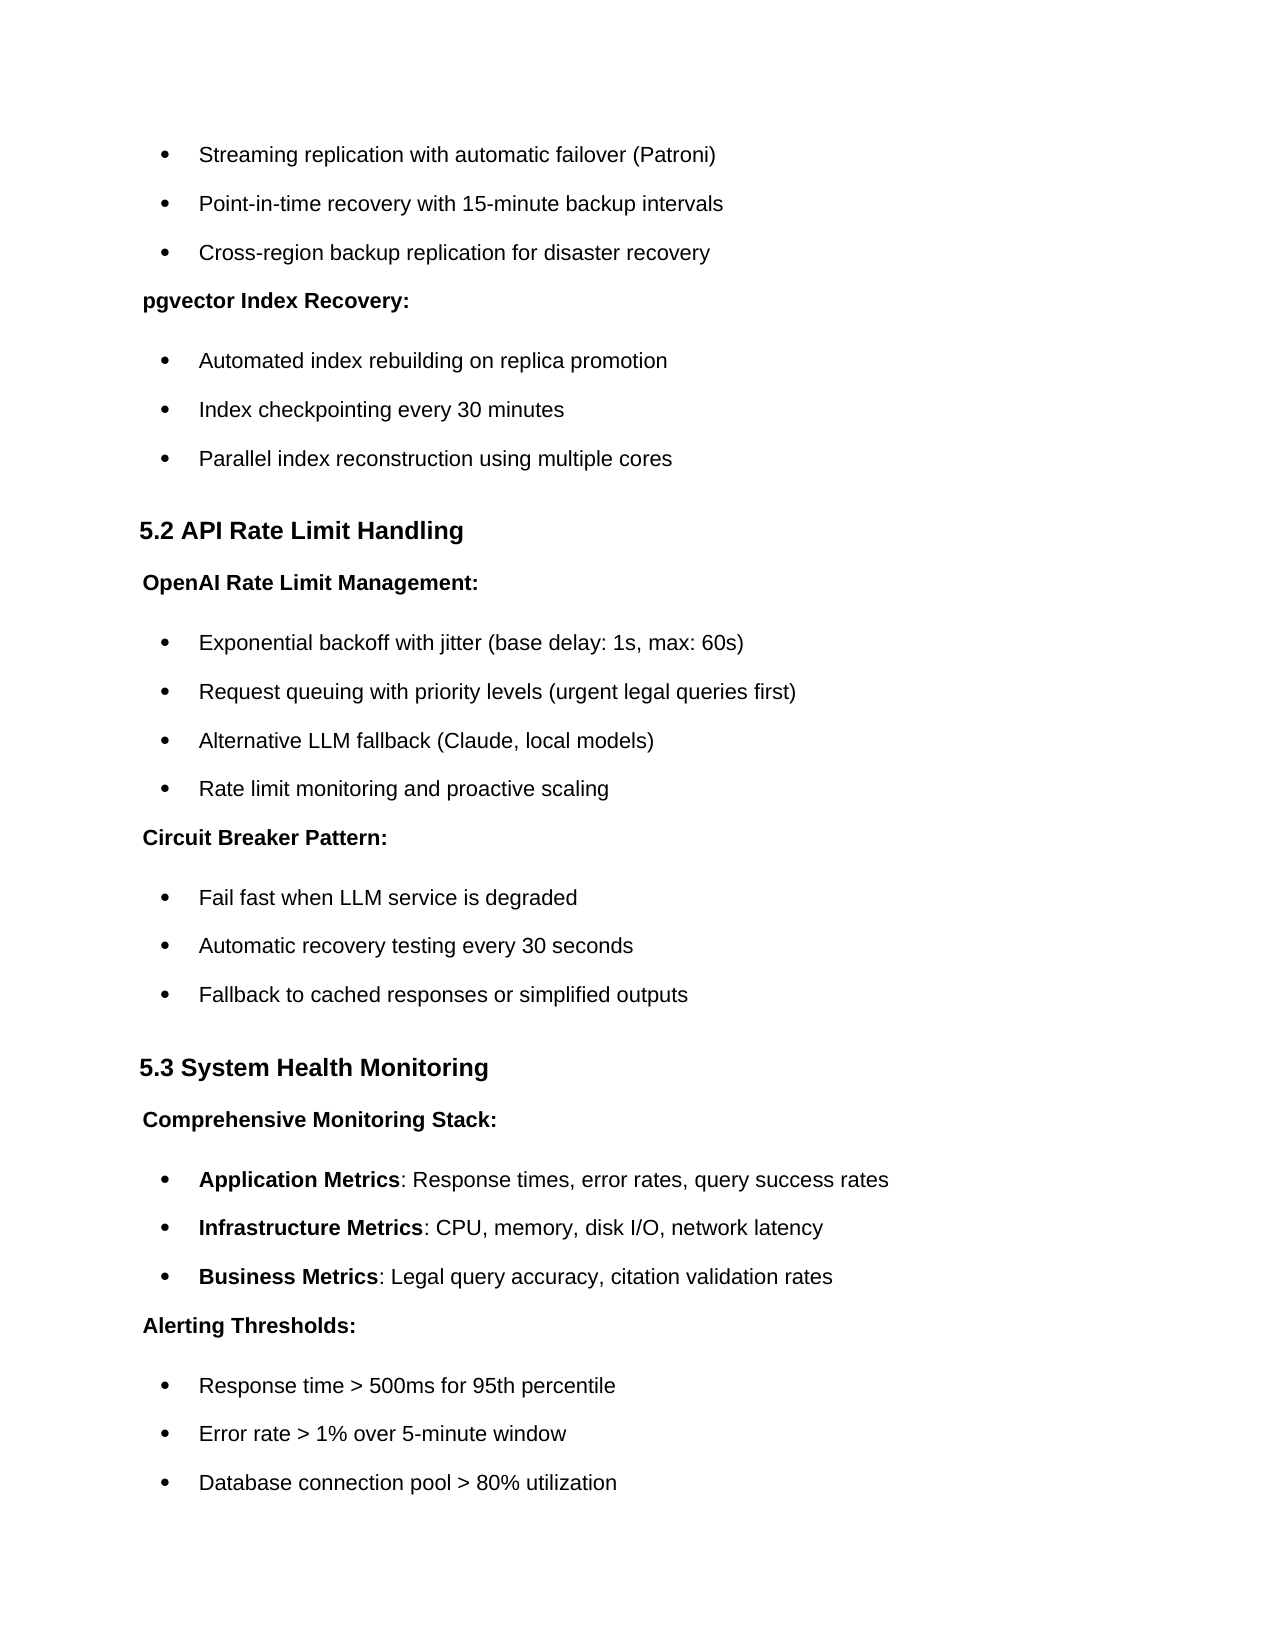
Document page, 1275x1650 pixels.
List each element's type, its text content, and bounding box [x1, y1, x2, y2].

list Request queuing with priority levels (urgent legal queries first) [161, 679, 1133, 704]
list Automated index rebuilding on replica promotion [161, 348, 1133, 373]
list Infrastructure Metrics: CPU, memory, disk I/O, network latency [161, 1215, 1133, 1241]
text pgvector Index Recovery: [142, 288, 1133, 314]
list Parallel index reconstruction using multiple cores [161, 446, 1133, 471]
list Alternative LLM fallback (Claude, local models) [161, 727, 1133, 753]
text 5.2 API Rate Limit Handling [139, 516, 1133, 545]
list Database connection pool > 80% utilization [161, 1470, 1133, 1495]
list Fallback to cached responses or simplified outputs [161, 982, 1133, 1007]
text Circuit Breaker Pattern: [142, 825, 1133, 850]
list Fail fast when LLM service is degraded [161, 885, 1133, 910]
list Application Metrics: Response times, error rates, query success rates [161, 1167, 1133, 1192]
list Response time > 500ms for 95th percentile [161, 1372, 1133, 1398]
list Cross-region backup replication for disaster recovery [161, 240, 1133, 265]
text 5.3 System Health Monitoring [139, 1053, 1133, 1082]
text Alerting Thresholds: [142, 1313, 1133, 1338]
list Automatic recovery testing every 30 seconds [161, 933, 1133, 959]
text Comprehensive Monitoring Stack: [142, 1107, 1133, 1132]
list Index checkpointing every 30 minutes [161, 397, 1133, 422]
list Error rate > 1% over 5-minute window [161, 1421, 1133, 1446]
list Point-in-time recovery with 15-minute backup intervals [161, 191, 1133, 216]
list Rate limit monitoring and proactive scaling [161, 776, 1133, 801]
list Business Metrics: Legal query accuracy, citation validation rates [161, 1264, 1133, 1289]
list Streaming replication with automatic failover (Patroni) [161, 142, 1133, 167]
text OpenAI Rate Limit Management: [142, 570, 1133, 596]
list Exponential backoff with jitter (base delay: 1s, max: 60s) [161, 630, 1133, 655]
